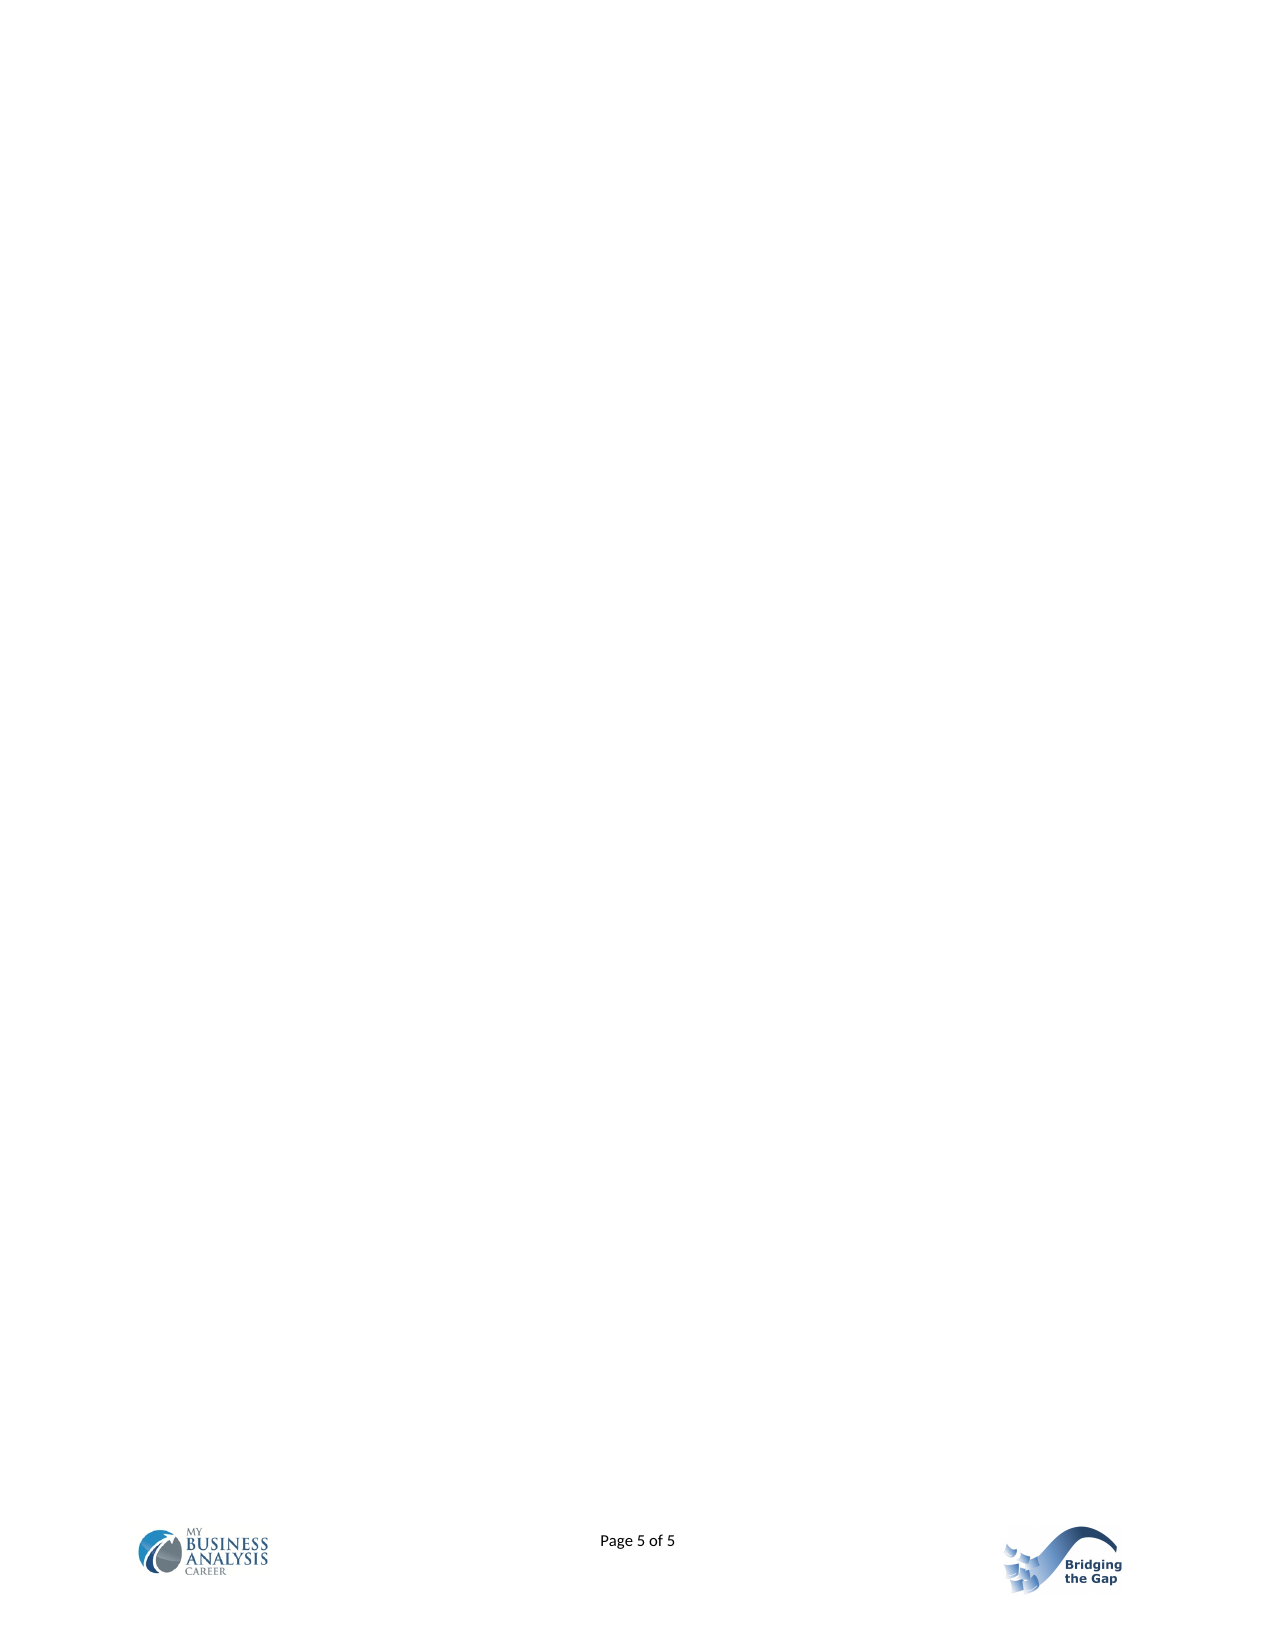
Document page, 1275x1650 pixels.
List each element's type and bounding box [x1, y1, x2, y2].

picture [132, 1524, 272, 1574]
picture [1001, 1525, 1124, 1597]
